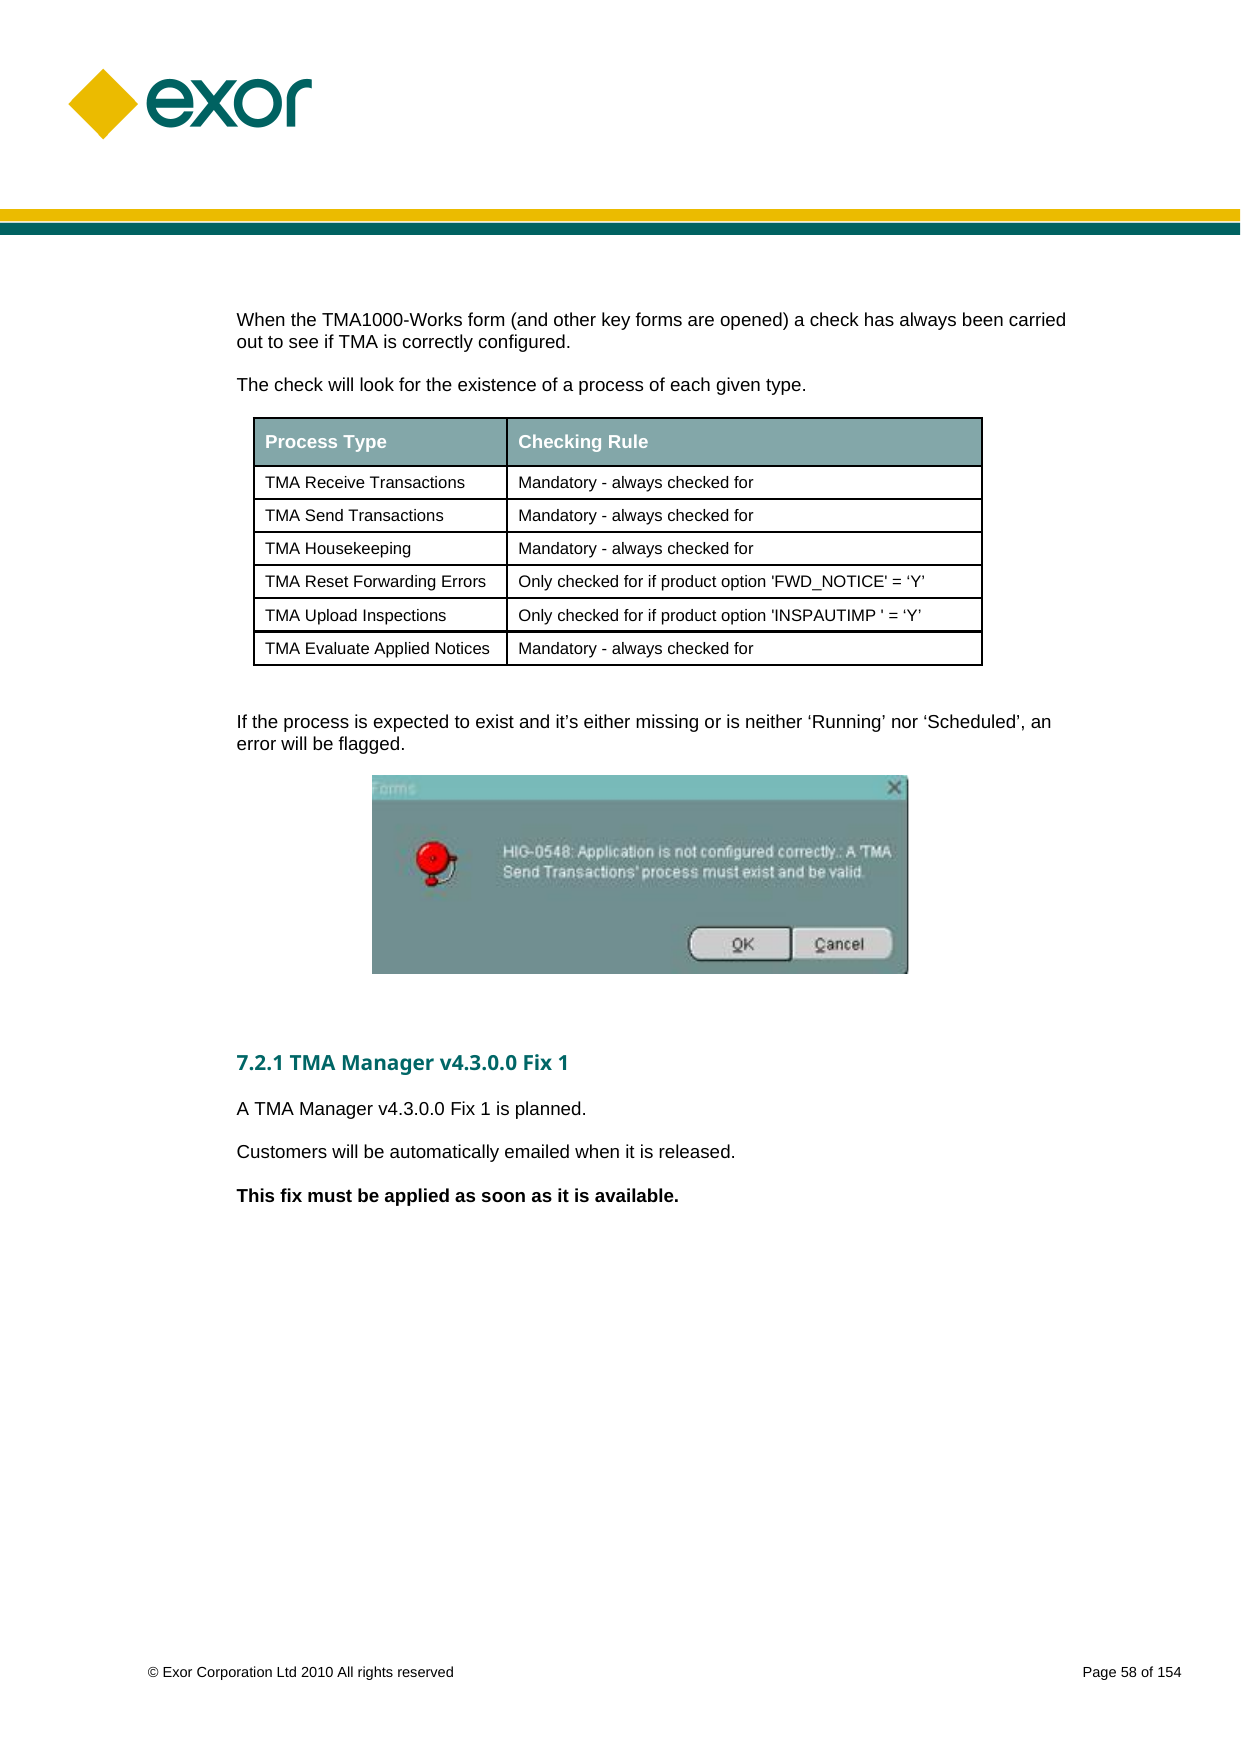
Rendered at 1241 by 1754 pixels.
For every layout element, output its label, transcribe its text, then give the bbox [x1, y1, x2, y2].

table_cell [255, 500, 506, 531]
text This fix must be applied as soon as it is available. [236, 1184, 1088, 1206]
text If the process is expected to exist and it’s either missing or is neither ‘Running’ nor ‘Scheduled’, an error will be flagged. [236, 711, 1088, 754]
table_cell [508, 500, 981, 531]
text Customers will be automatically emailed when it is released. [236, 1141, 1088, 1163]
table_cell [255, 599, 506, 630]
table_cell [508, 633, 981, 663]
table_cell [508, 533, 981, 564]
text A TMA Manager v4.3.0.0 Fix 1 is planned. [236, 1098, 1088, 1120]
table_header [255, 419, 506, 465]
picture [0, 0, 1241, 236]
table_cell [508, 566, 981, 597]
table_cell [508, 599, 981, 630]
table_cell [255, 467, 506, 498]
picture [372, 775, 909, 974]
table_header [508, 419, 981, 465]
subtitle TMA Manager v4.3.0.0 Fix 1 [236, 1048, 1088, 1077]
text When the TMA1000-Works form (and other key forms are opened) a check has always been carried out to see if TMA is correctly configured. [236, 309, 1088, 352]
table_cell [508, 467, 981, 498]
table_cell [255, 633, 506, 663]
text The check will look for the existence of a process of each given type. [236, 374, 1088, 395]
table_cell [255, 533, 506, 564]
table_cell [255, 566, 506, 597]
